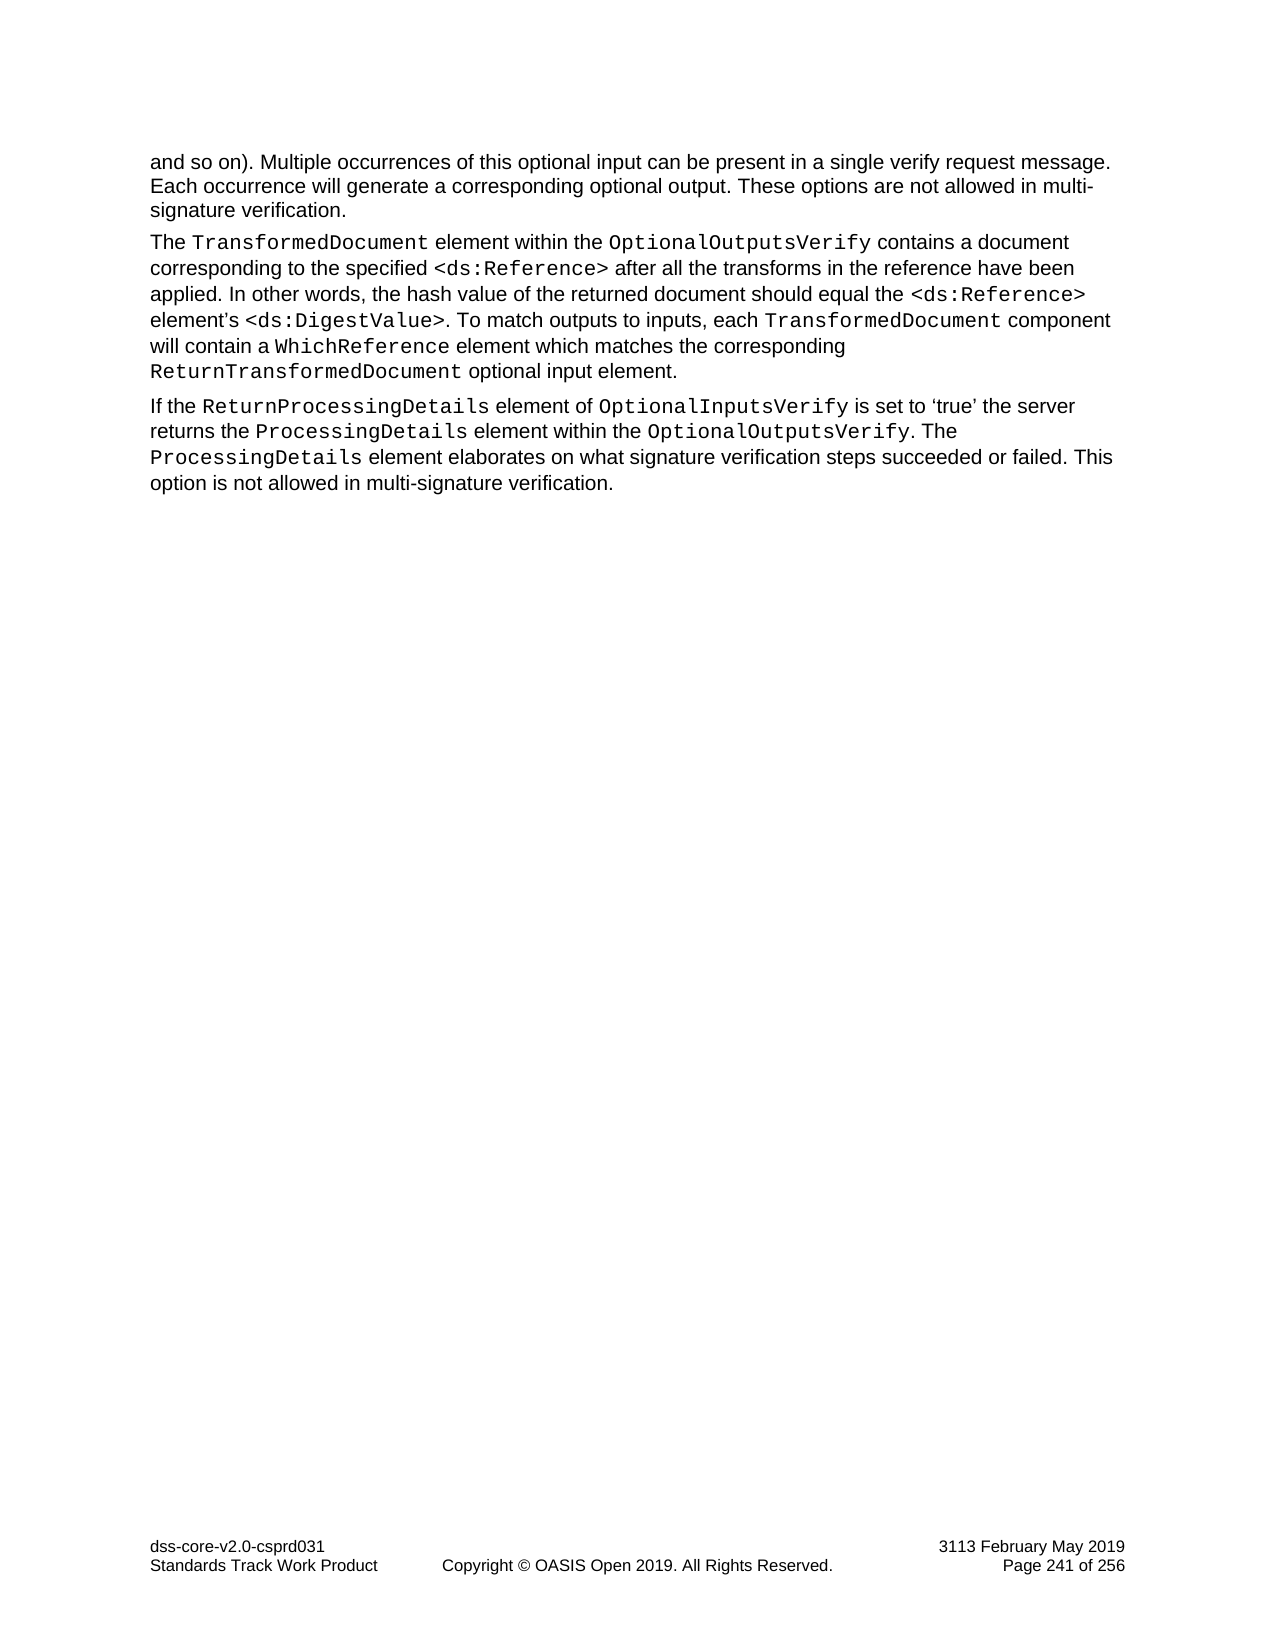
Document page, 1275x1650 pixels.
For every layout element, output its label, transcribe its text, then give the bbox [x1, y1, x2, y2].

text The TransformedDocument element within the OptionalOutputsVerify contains a document corresponding to the specified <ds:Reference> after all the transforms in the reference have been applied. In other words, the hash value of the returned document should equal the <ds:Reference> element’s <ds:DigestValue>. To match outputs to inputs, each TransformedDocument component will contain a WhichReference element which matches the corresponding ReturnTransformedDocument optional input element. [150, 230, 1125, 385]
text If the ReturnProcessingDetails element of OptionalInputsVerify is set to ‘true’ the server returns the ProcessingDetails element within the OptionalOutputsVerify. The ProcessingDetails element elaborates on what signature verification steps succeeded or failed. This option is not allowed in multi-signature verification. [150, 393, 1125, 495]
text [150, 150, 1125, 222]
